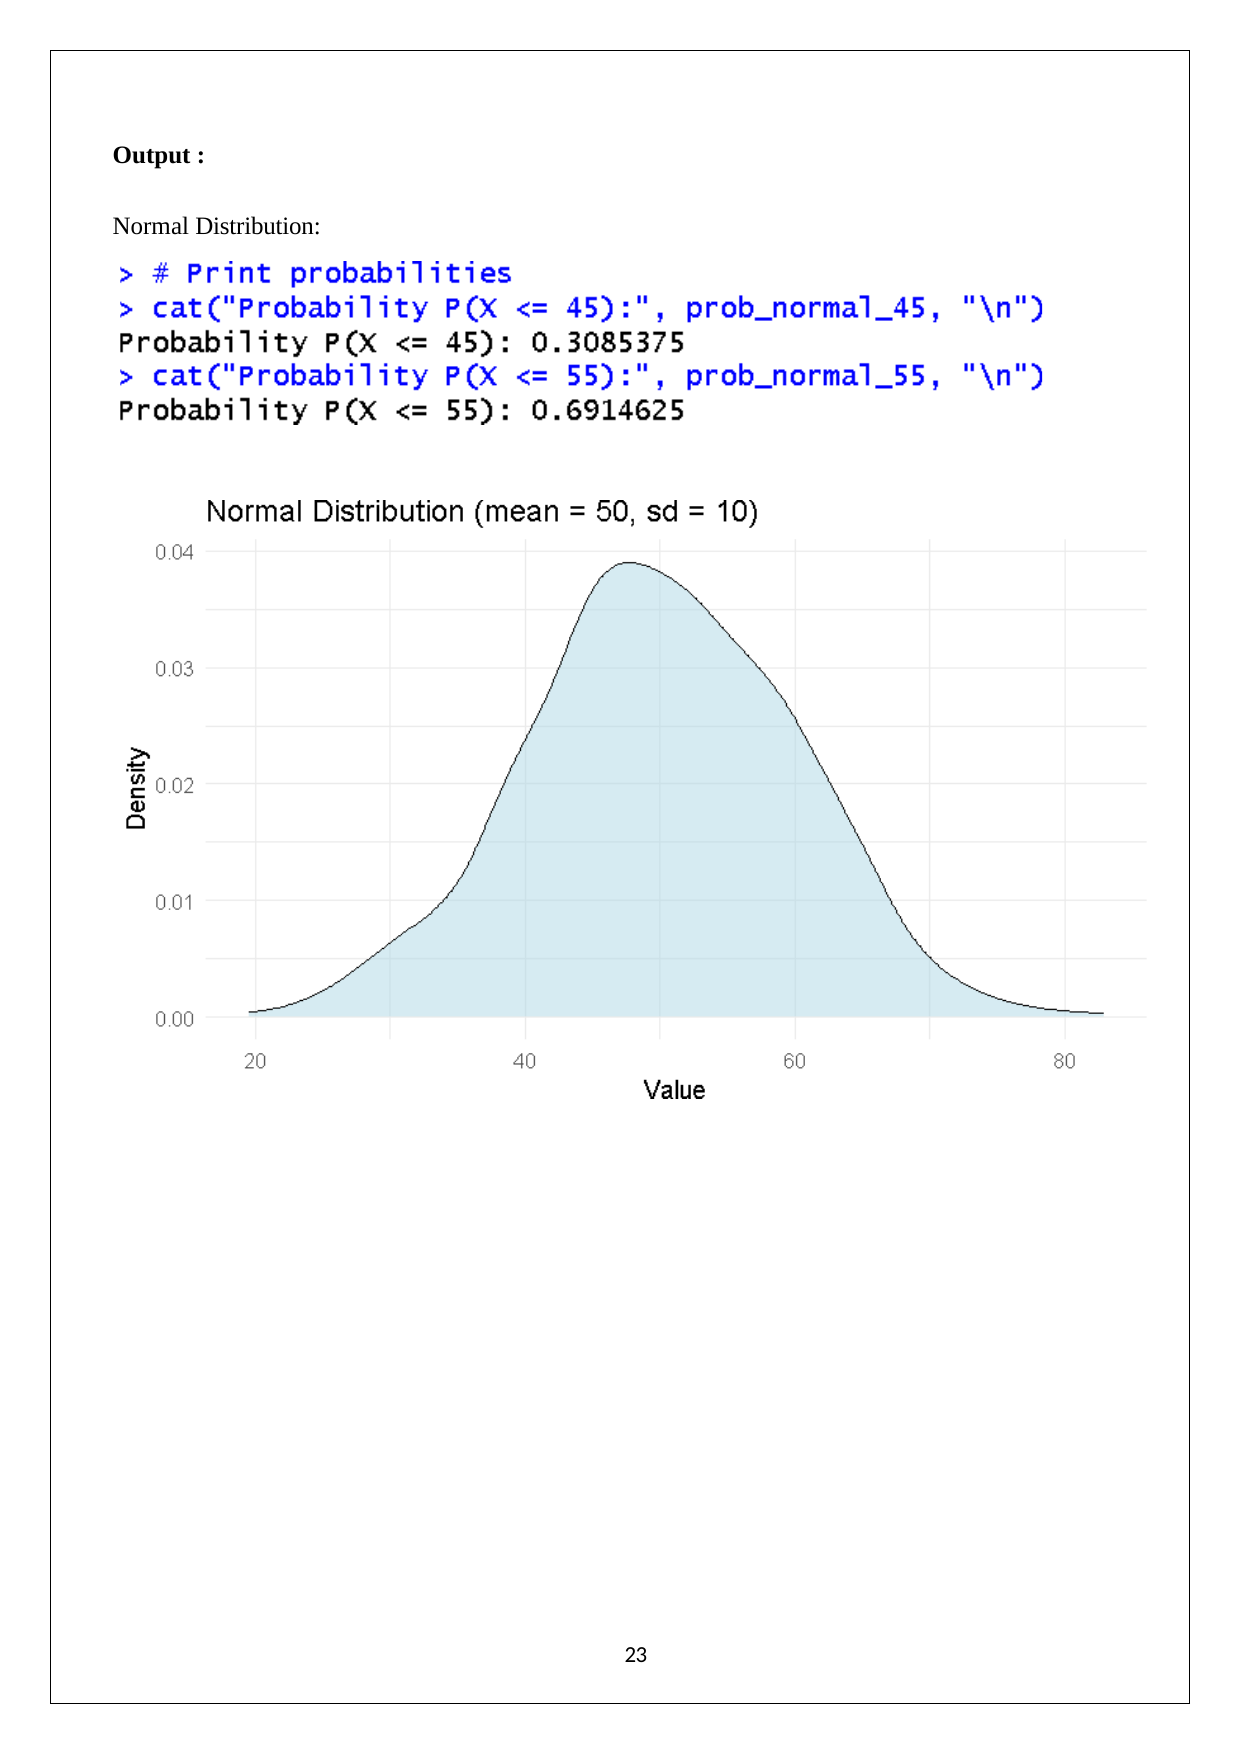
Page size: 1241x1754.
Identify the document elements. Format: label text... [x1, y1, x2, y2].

text Normal Distribution: [112, 211, 1186, 240]
picture [120, 261, 1043, 425]
picture [126, 500, 1147, 1099]
subtitle Output : [112, 140, 1186, 168]
